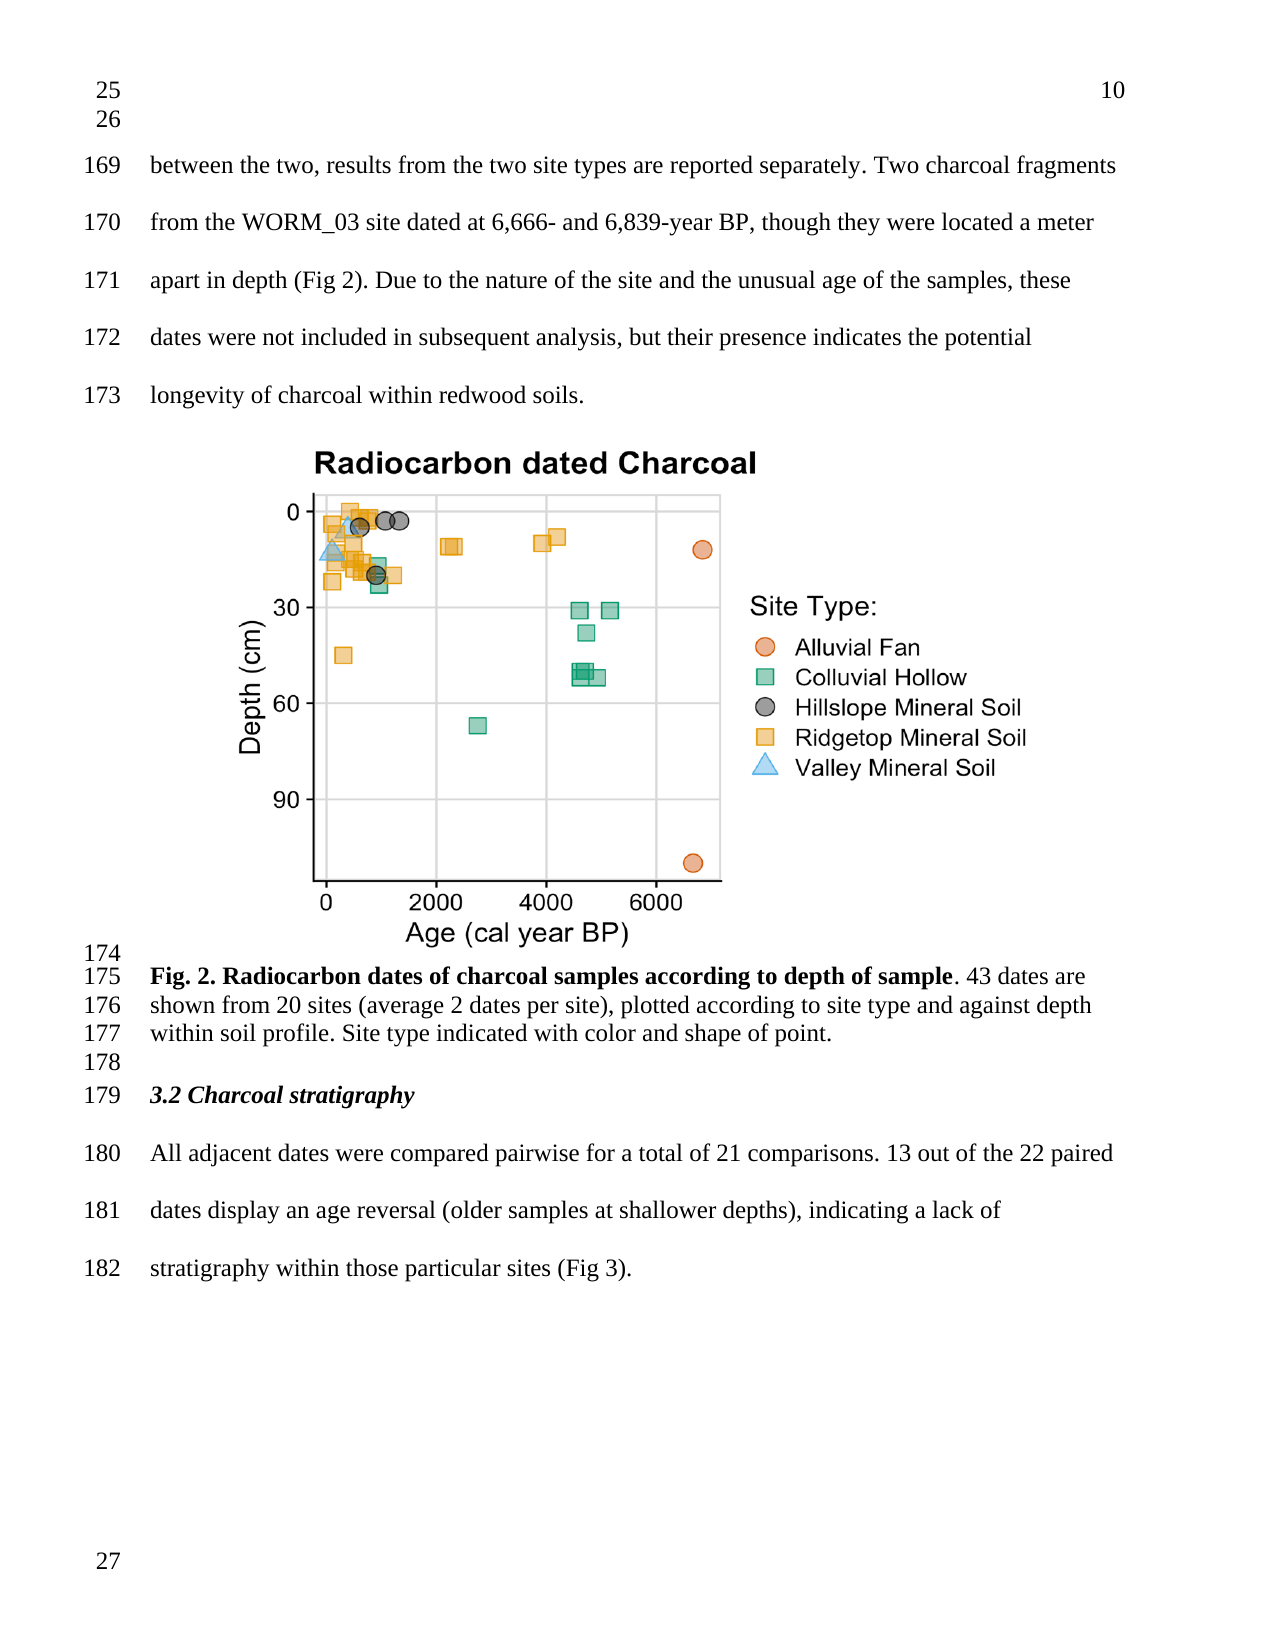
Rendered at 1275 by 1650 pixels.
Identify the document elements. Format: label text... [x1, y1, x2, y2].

subtitle 3.2 Charcoal stratigraphy [150, 1080, 1125, 1109]
text All adjacent dates were compared pairwise for a total of 21 comparisons. 13 out of the 22 paired dates display an age reversal (older samples at shallower depths), indicating a lack of stratigraphy within those particular sites (Fig 3). [150, 1138, 1125, 1281]
text Fig. 2. Radiocarbon dates of charcoal samples according to depth of sample. 43 dates are shown from 20 sites (average 2 dates per site), plotted according to site type and against depth within soil profile. Site type indicated with color and shape of point. [150, 961, 1125, 1047]
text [150, 150, 1125, 409]
picture [225, 437, 1041, 961]
